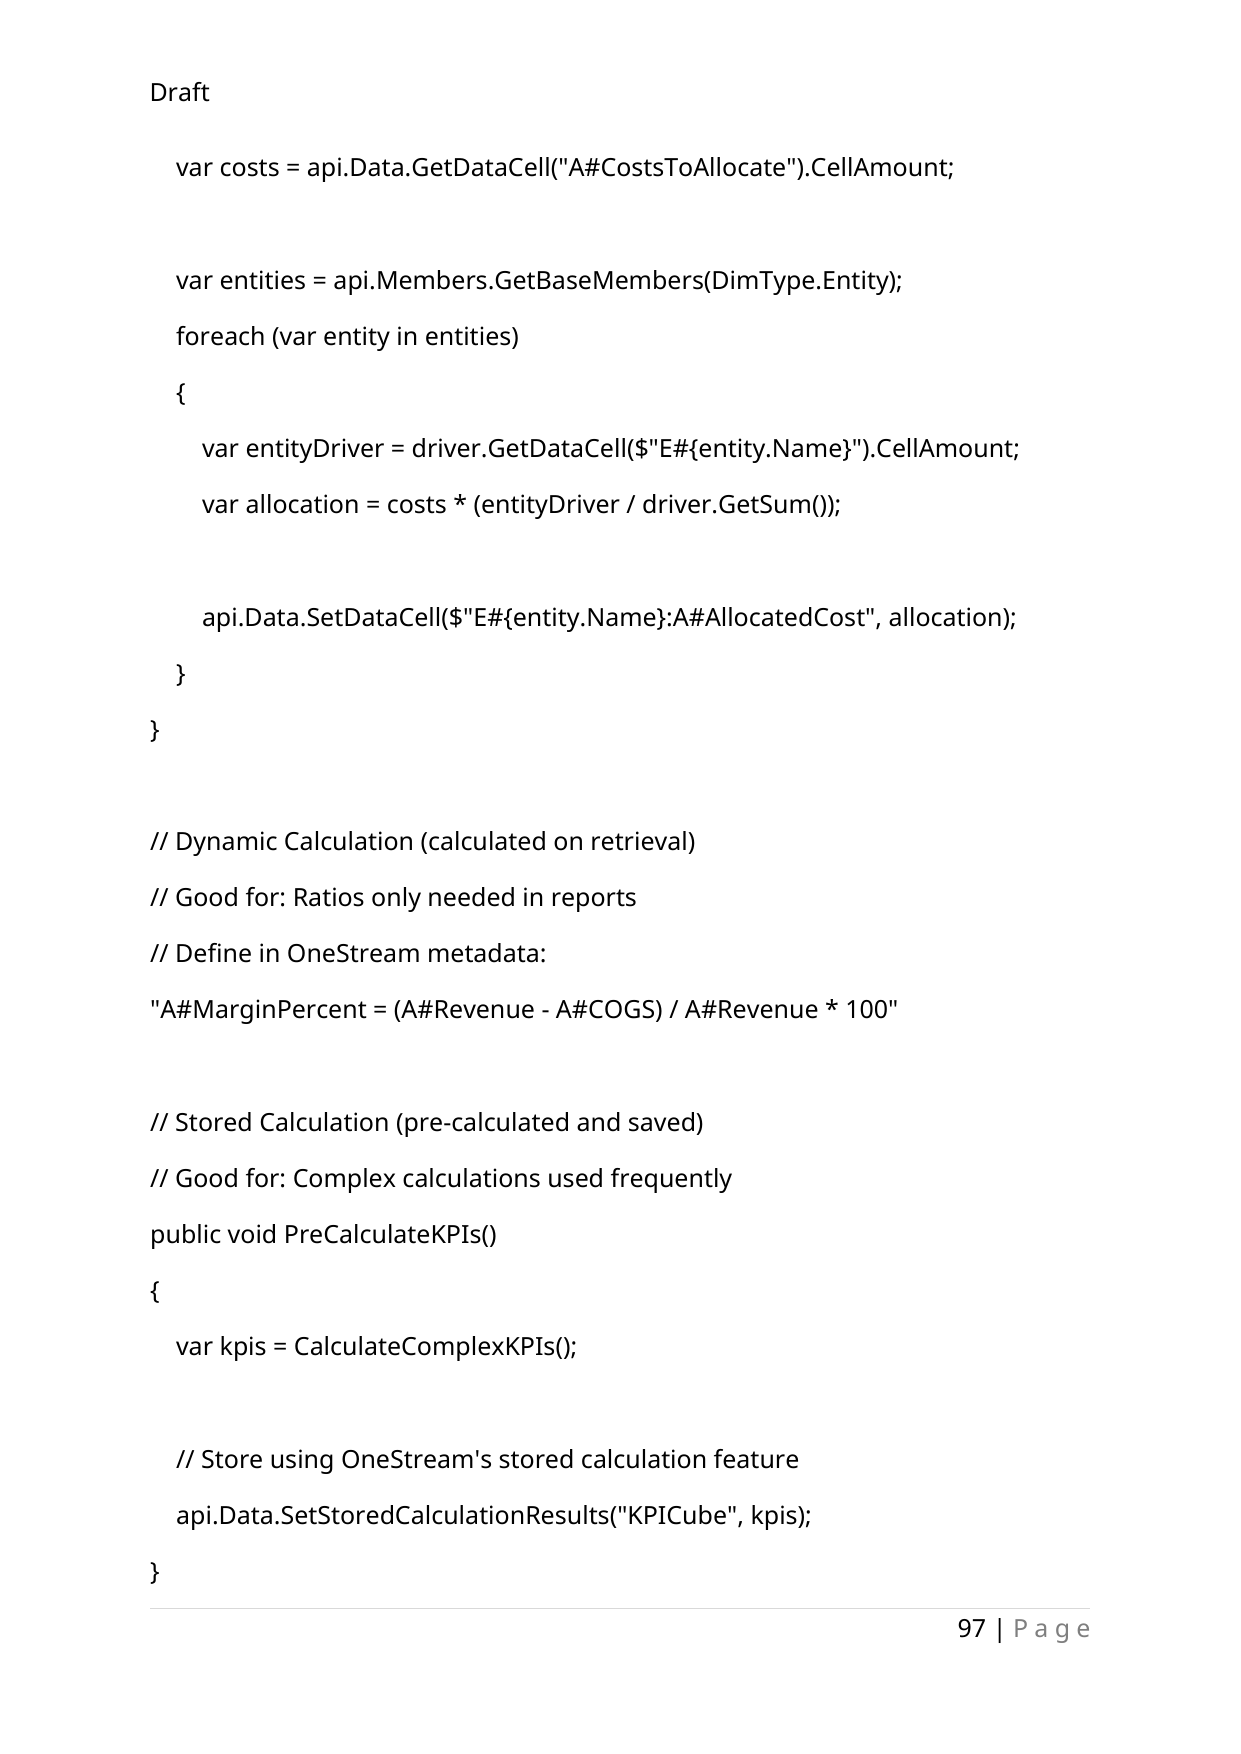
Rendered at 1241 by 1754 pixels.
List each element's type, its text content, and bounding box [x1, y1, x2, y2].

text var allocation = costs * (entityDriver / driver.GetSum()); [150, 487, 1090, 521]
text } [150, 711, 1090, 746]
text } [150, 655, 1090, 689]
text "A#MarginPercent = (A#Revenue - A#COGS) / A#Revenue * 100" [150, 992, 1090, 1026]
text // Good for: Ratios only needed in reports [150, 880, 1090, 914]
text { [150, 374, 1090, 409]
text // Define in OneStream metadata: [150, 936, 1090, 970]
text // Store using OneStream's stored calculation feature [150, 1441, 1090, 1475]
text api.Data.SetStoredCalculationResults("KPICube", kpis); [150, 1497, 1090, 1532]
text var entities = api.Members.GetBaseMembers(DimType.Entity); [150, 262, 1090, 296]
text // Dynamic Calculation (calculated on retrieval) [150, 824, 1090, 858]
text api.Data.SetDataCell($"E#{entity.Name}:A#AllocatedCost", allocation); [150, 599, 1090, 633]
text var kpis = CalculateComplexKPIs(); [150, 1329, 1090, 1363]
text // Good for: Complex calculations used frequently [150, 1161, 1090, 1195]
text foreach (var entity in entities) [150, 318, 1090, 352]
text } [150, 1554, 1090, 1588]
text var costs = api.Data.GetDataCell("A#CostsToAllocate").CellAmount; [150, 150, 1090, 184]
text var entityDriver = driver.GetDataCell($"E#{entity.Name}").CellAmount; [150, 431, 1090, 465]
text // Stored Calculation (pre-calculated and saved) [150, 1104, 1090, 1138]
text { [150, 1273, 1090, 1307]
text public void PreCalculateKPIs() [150, 1217, 1090, 1251]
